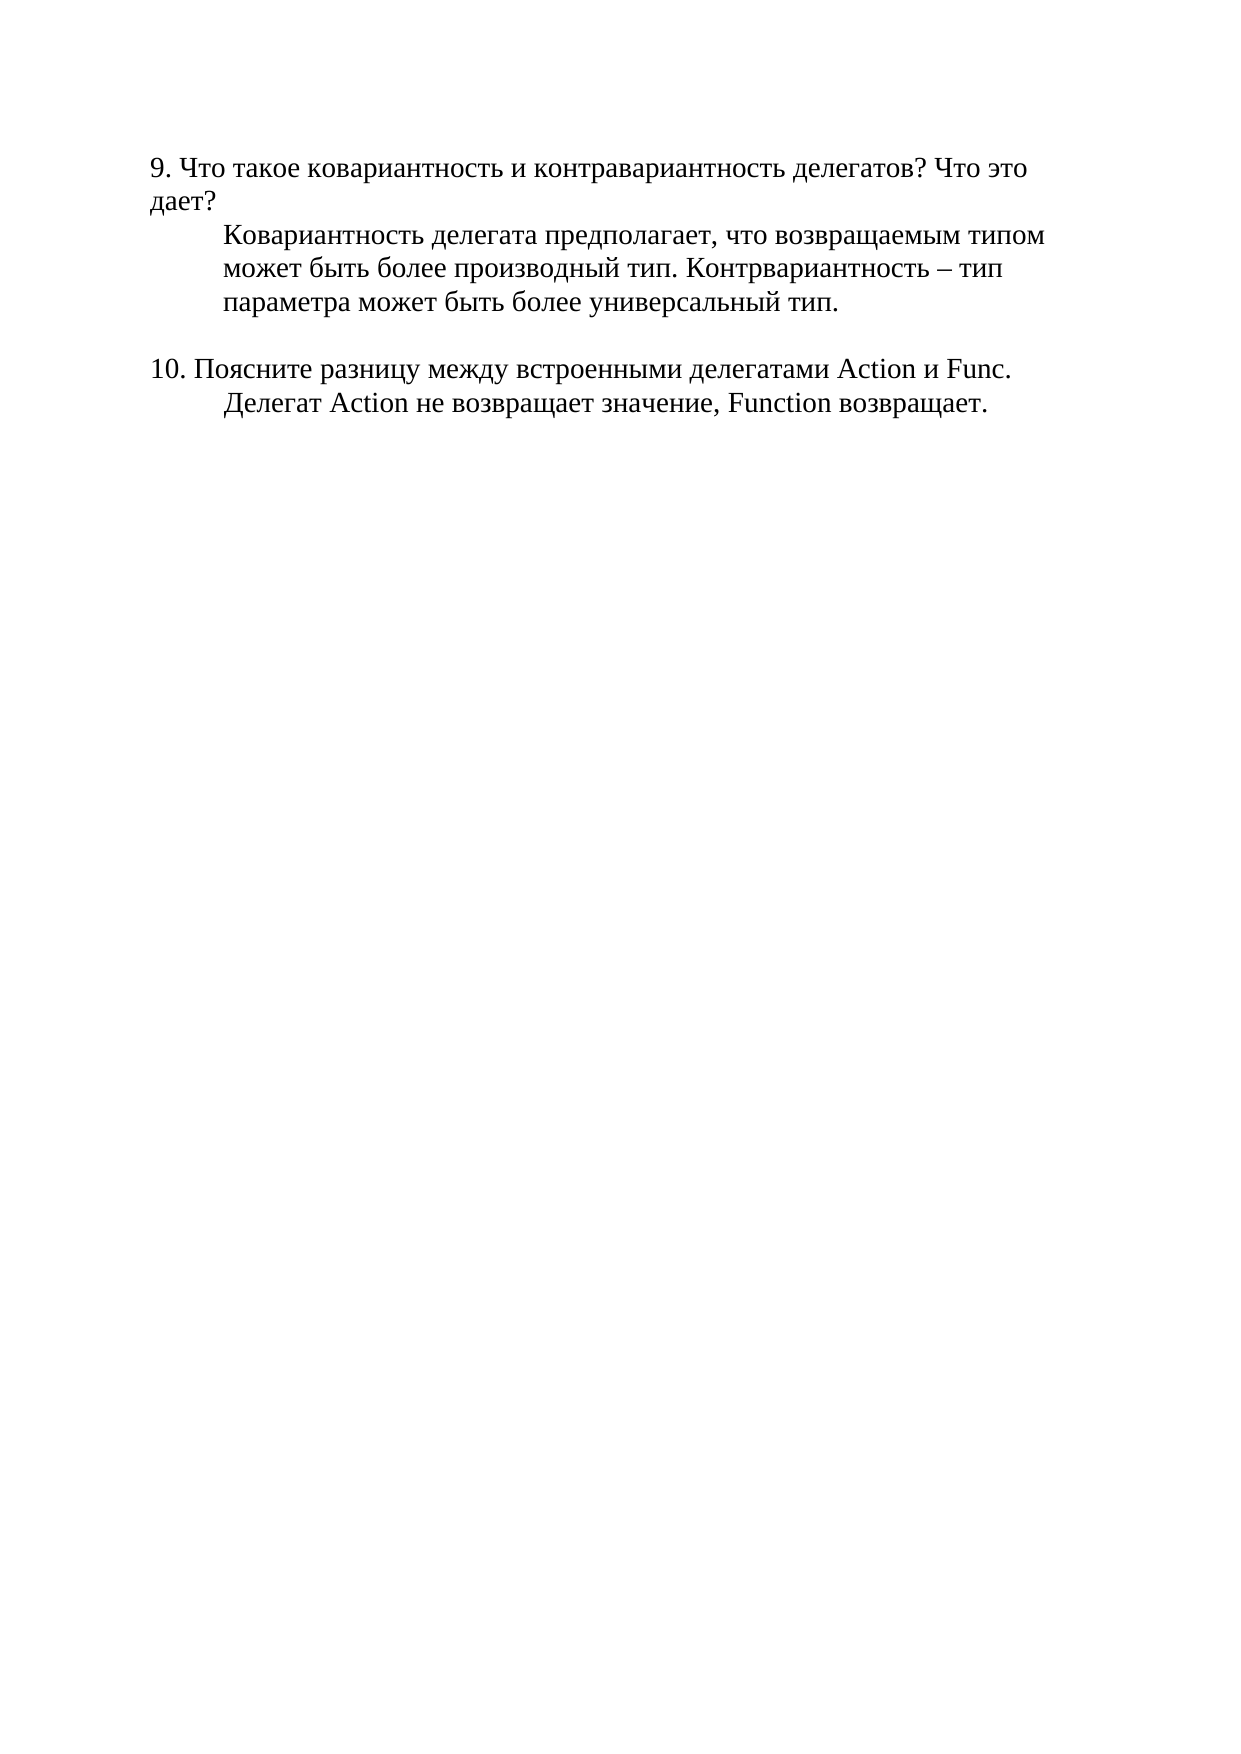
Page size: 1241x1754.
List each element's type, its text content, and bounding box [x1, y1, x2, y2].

text Делегат Action не возвращает значение, Function возвращает. [150, 385, 1090, 418]
text Ковариантность делегата предполагает, что возвращаемым типом может быть более производный тип. Контрвариантность – тип параметра может быть более универсальный тип. [223, 217, 1090, 318]
text 10. Поясните разницу между встроенными делегатами Action и Func. [150, 351, 1090, 385]
text дает? [150, 183, 1090, 217]
text 9. Что такое ковариантность и контравариантность делегатов? Что это [150, 150, 1090, 183]
